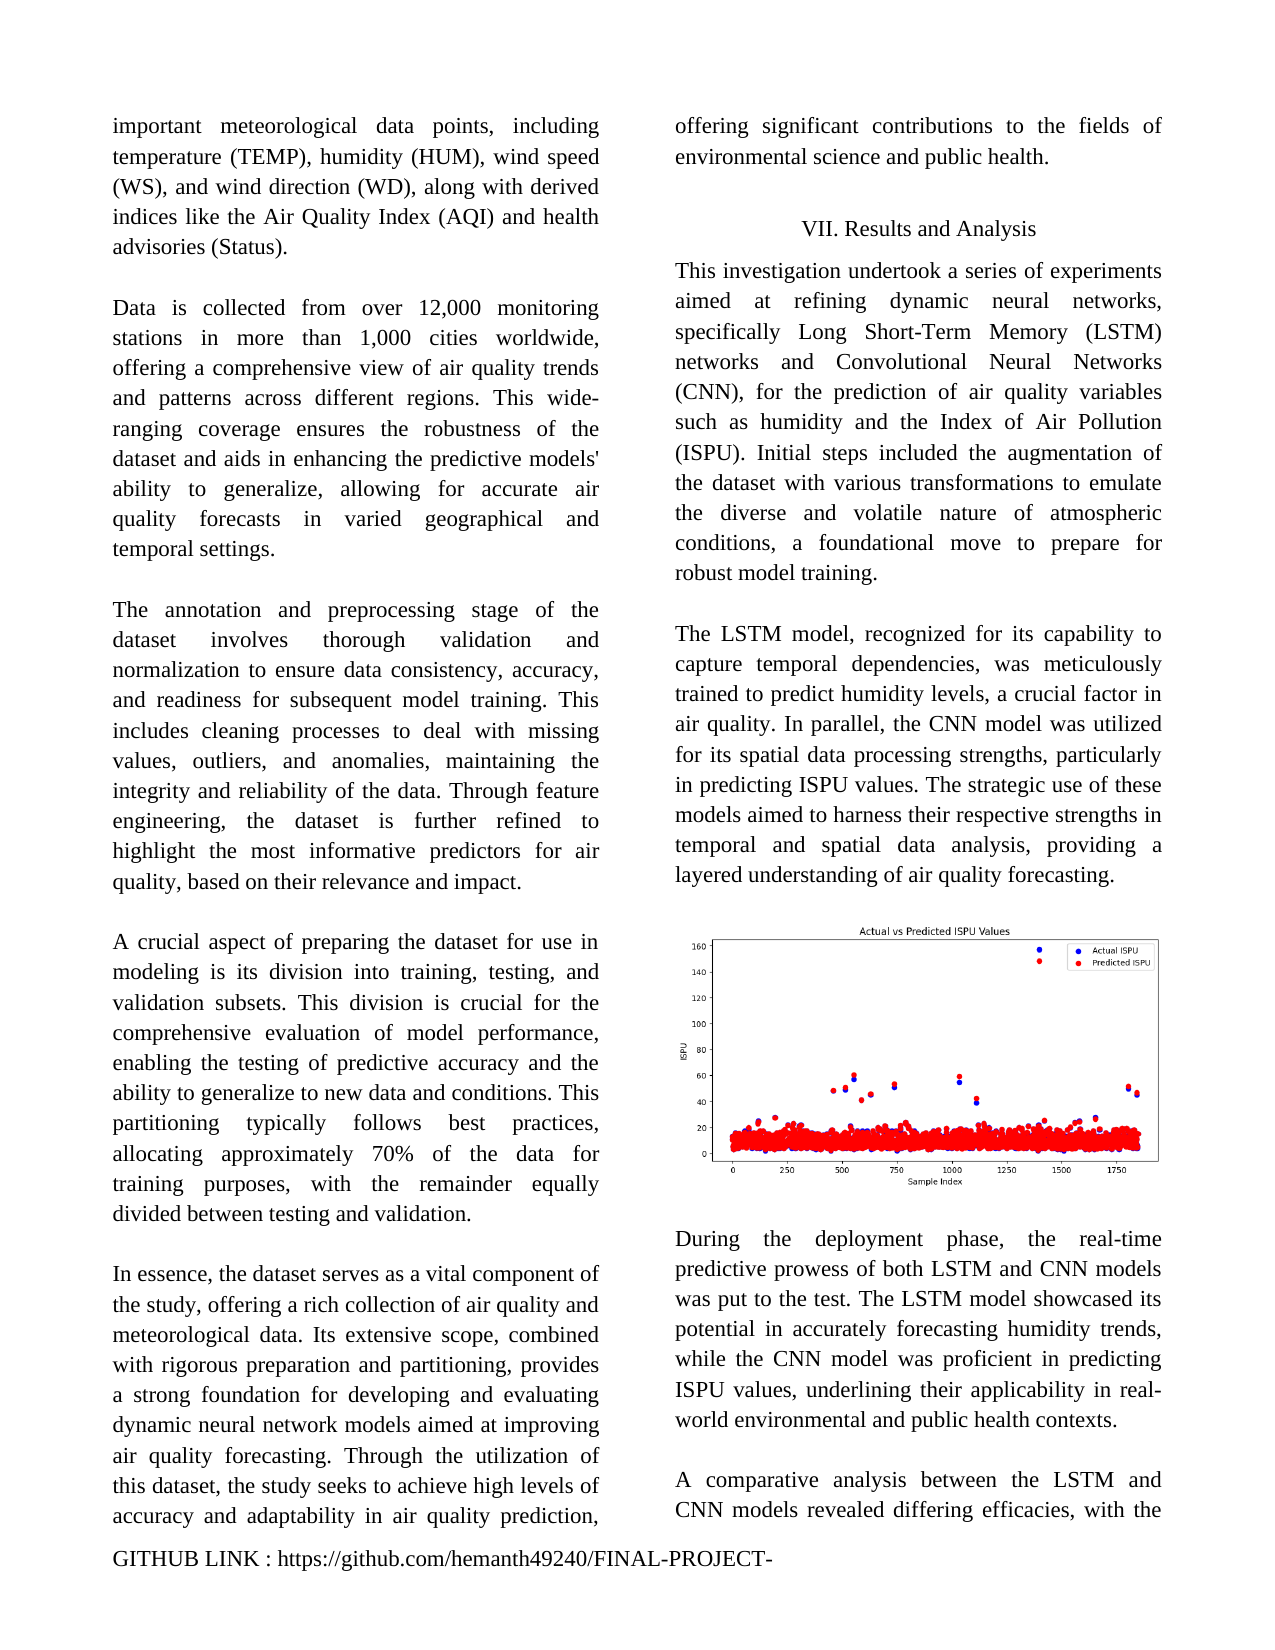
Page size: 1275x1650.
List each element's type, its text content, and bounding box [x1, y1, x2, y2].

text A crucial aspect of preparing the dataset for use in modeling is its division into training, testing, and validation subsets. This division is crucial for the comprehensive evaluation of model performance, enabling the testing of predictive accuracy and the ability to generalize to new data and conditions. This partitioning typically follows best practices, allocating approximately 70% of the data for training purposes, with the remainder equally divided between testing and validation. [112, 928, 600, 1226]
text In essence, the dataset serves as a vital component of the study, offering a rich collection of air quality and meteorological data. Its extensive scope, combined with rigorous preparation and partitioning, provides a strong foundation for developing and evaluating dynamic neural network models aimed at improving air quality forecasting. Through the utilization of this dataset, the study seeks to achieve high levels of accuracy and adaptability in air quality prediction, offering significant contributions to the fields of environmental science and public health. [112, 1260, 600, 1528]
subtitle VII. Results and Analysis [675, 214, 1162, 241]
text The annotation and preprocessing stage of the dataset involves thorough validation and normalization to ensure data consistency, accuracy, and readiness for subsequent model training. This includes cleaning processes to deal with missing values, outliers, and anomalies, maintaining the integrity and reliability of the data. Through feature engineering, the dataset is further refined to highlight the most informative predictors for air quality, based on their relevance and impact. [112, 596, 600, 894]
text The LSTM model, recognized for its capability to capture temporal dependencies, was meticulously trained to predict humidity levels, a crucial factor in air quality. In parallel, the CNN model was utilized for its spatial data processing strengths, particularly in predicting ISPU values. The strategic use of these models aimed to harness their respective strengths in temporal and spatial data analysis, providing a layered understanding of air quality forecasting. [675, 620, 1162, 888]
text Data is collected from over 12,000 monitoring stations in more than 1,000 cities worldwide, offering a comprehensive view of air quality trends and patterns across different regions. This wide-ranging coverage ensures the robustness of the dataset and aids in enhancing the predictive models' ability to generalize, allowing for accurate air quality forecasts in varied geographical and temporal settings. [112, 294, 600, 562]
text During the deployment phase, the real-time predictive prowess of both LSTM and CNN models was put to the test. The LSTM model showcased its potential in accurately forecasting humidity trends, while the CNN model was proficient in predicting ISPU values, underlining their applicability in real-world environmental and public health contexts. [675, 1225, 1162, 1432]
text This investigation undertook a series of experiments aimed at refining dynamic neural networks, specifically Long Short-Term Memory (LSTM) networks and Convolutional Neural Networks (CNN), for the prediction of air quality variables such as humidity and the Index of Air Pollution (ISPU). Initial steps included the augmentation of the dataset with various transformations to emulate the diverse and volatile nature of atmospheric conditions, a foundational move to prepare for robust model training. [675, 257, 1162, 586]
picture [675, 921, 1163, 1191]
